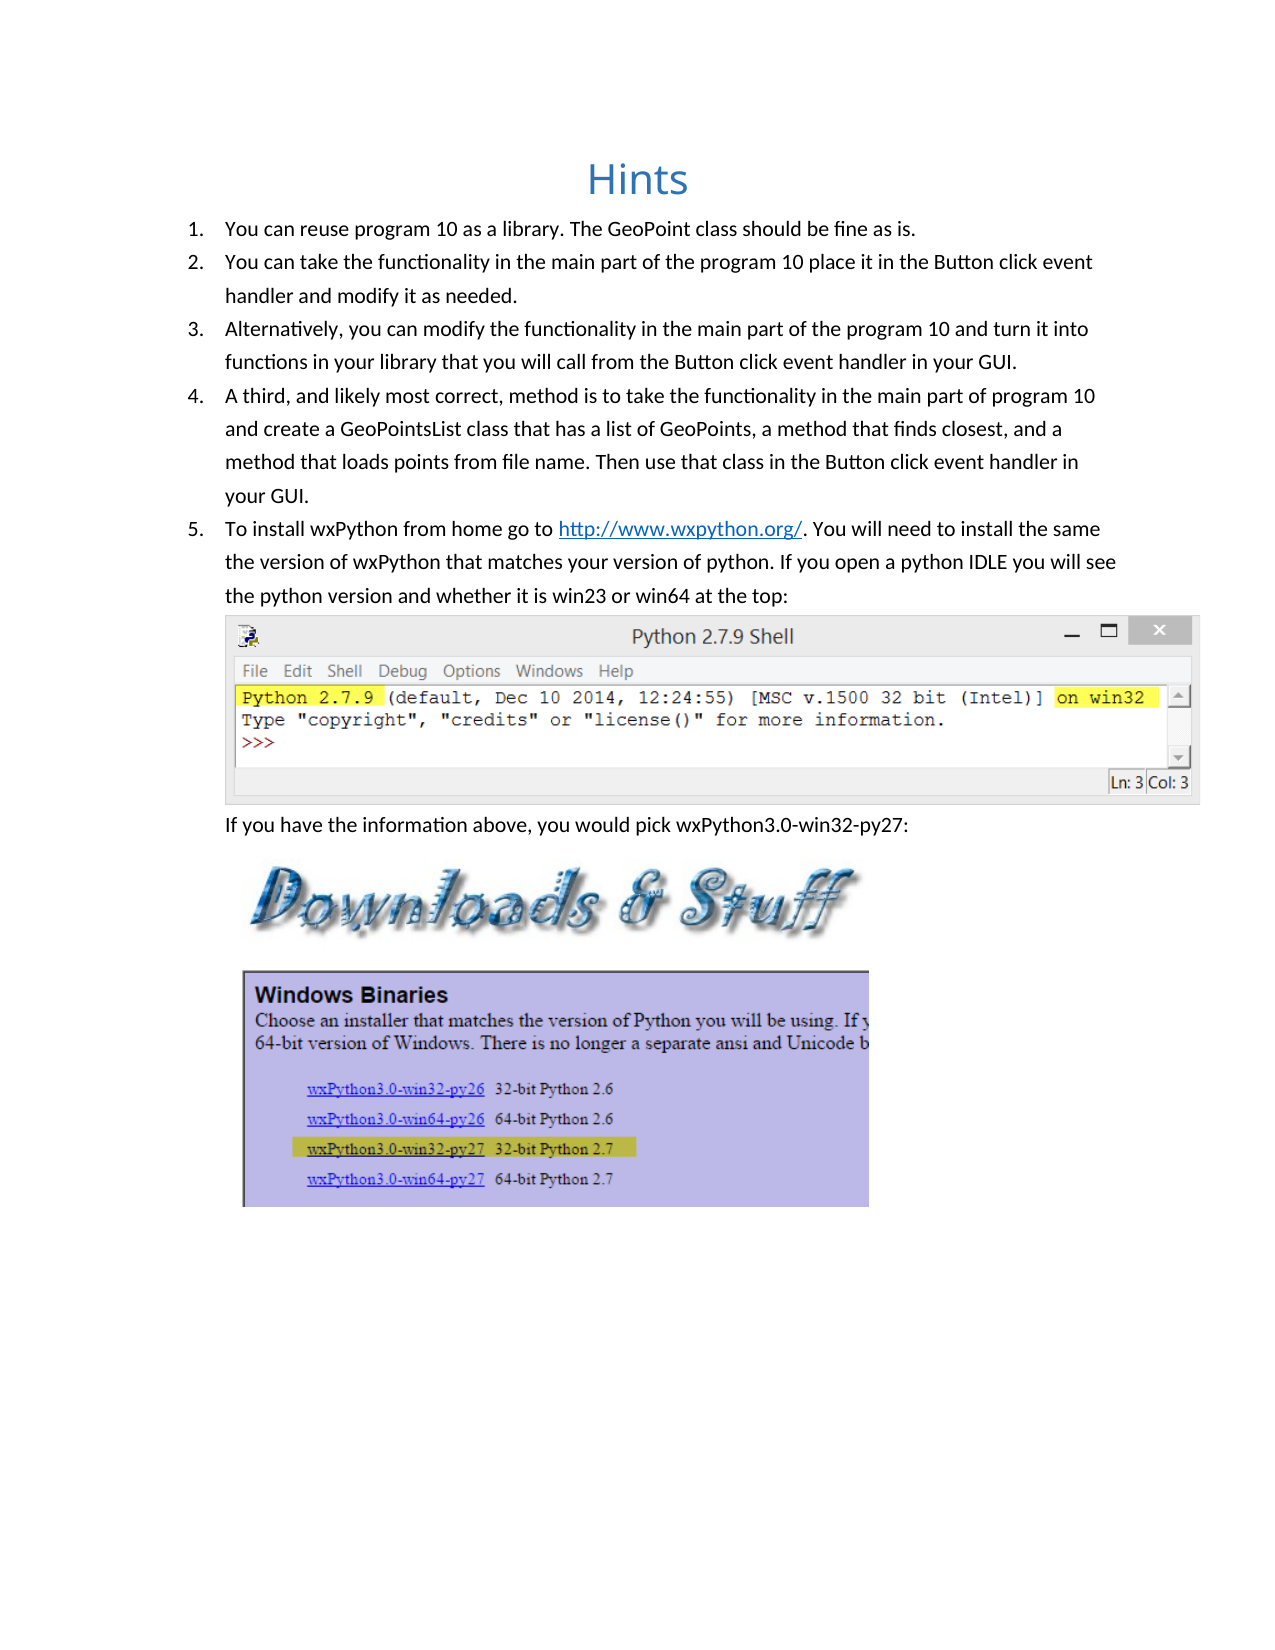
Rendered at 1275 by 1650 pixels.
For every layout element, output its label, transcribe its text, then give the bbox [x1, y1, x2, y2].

subtitle Hints [150, 150, 1125, 207]
list A third, and likely most correct, method is to take the functionality in the main part of program 10 and create a GeoPointsList class that has a list of GeoPoints, a method that finds closest, and a method that loads points from file name. Then use that class in the Button click event handler in your GUI. [187, 382, 1125, 508]
list You can reuse program 10 as a library. The GeoPoint class should be fine as is. [187, 215, 1125, 242]
list To install wxPython from home go to http://www.wxpython.org/. You will need to install the same the version of wxPython that matches your version of python. If you open a python IDLE you will see the python version and whether it is win23 or win64 at the top: [187, 515, 1125, 608]
picture [225, 615, 1200, 805]
picture [225, 844, 869, 1207]
list You can take the functionality in the main part of the program 10 place it in the Button click event handler and modify it as needed. [187, 248, 1125, 308]
list Alternatively, you can modify the functionality in the main part of the program 10 and turn it into functions in your library that you will call from the Button click event handler in your GUI. [187, 315, 1125, 375]
list If you have the information above, you would pick wxPython3.0-win32-py27: [225, 811, 1125, 838]
